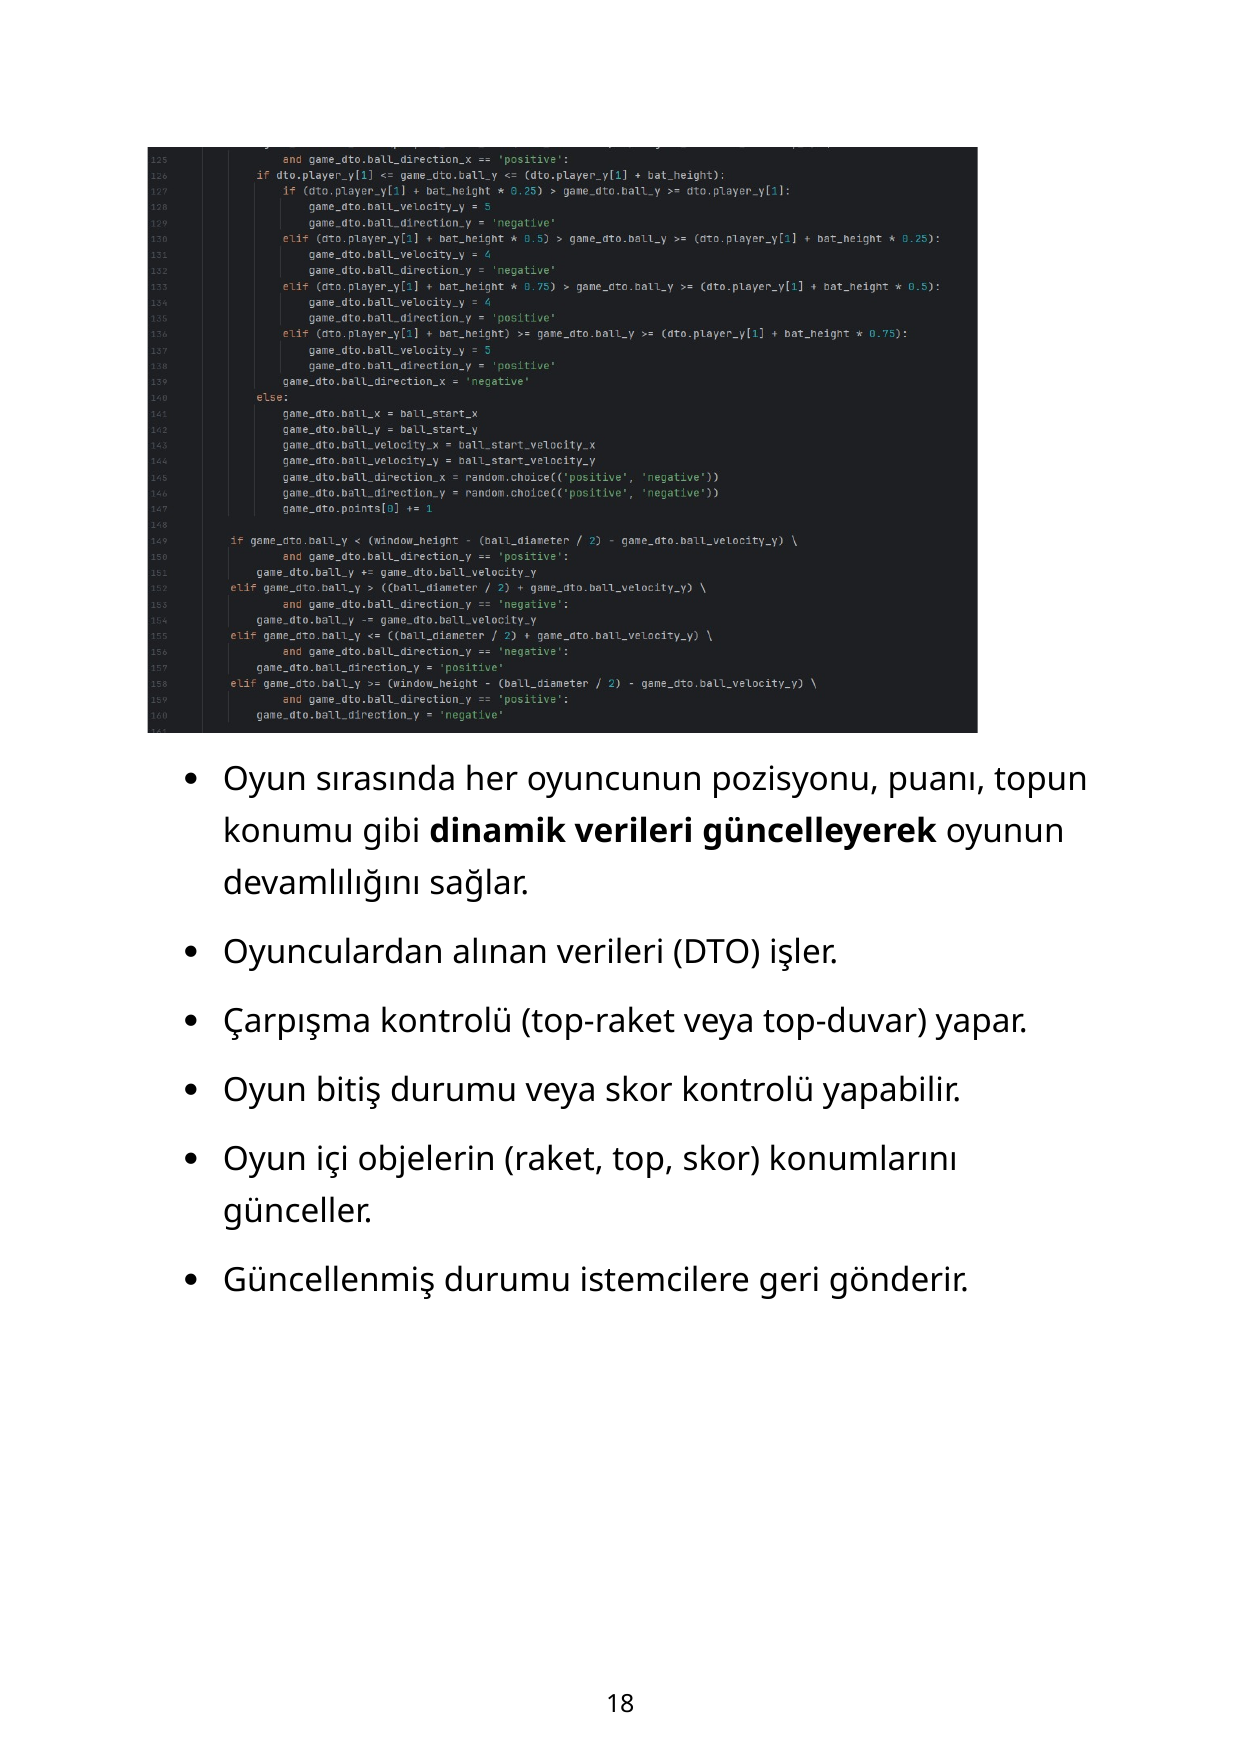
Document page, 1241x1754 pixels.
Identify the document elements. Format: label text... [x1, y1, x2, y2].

list Oyun sırasında her oyuncunun pozisyonu, puanı, topun konumu gibi dinamik verileri güncelleyerek oyunun devamlılığını sağlar. [185, 754, 1093, 904]
list Oyunculardan alınan verileri (DTO) işler. [185, 928, 1093, 973]
list Oyun içi objelerin (raket, top, skor) konumlarını günceller. [185, 1134, 1093, 1232]
list Oyun bitiş durumu veya skor kontrolü yapabilir. [185, 1066, 1093, 1111]
list Çarpışma kontrolü (top-raket veya top-duvar) yapar. [185, 997, 1093, 1042]
list Güncellenmiş durumu istemcilere geri gönderir. [185, 1255, 1093, 1301]
picture [147, 147, 978, 733]
